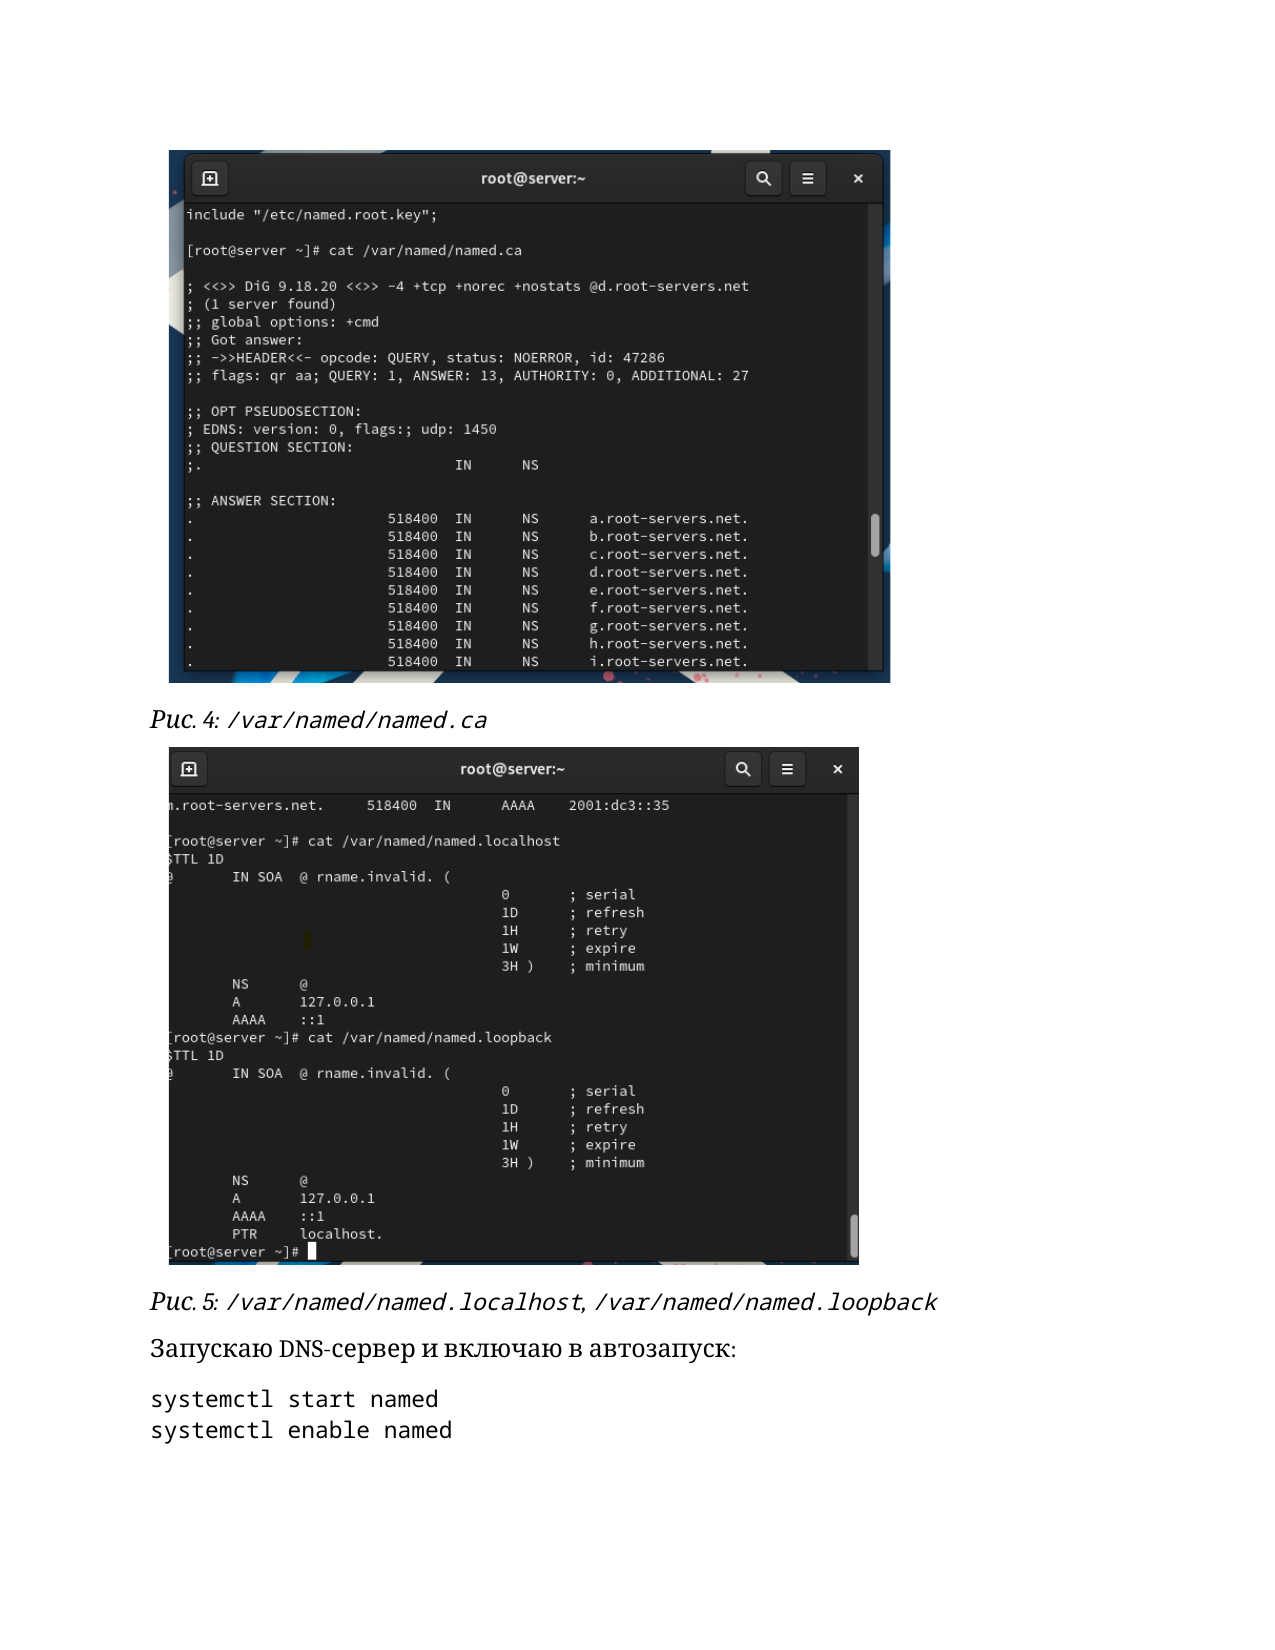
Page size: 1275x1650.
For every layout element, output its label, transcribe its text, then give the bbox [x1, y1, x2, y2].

text systemctl start named systemctl enable named [150, 1383, 1125, 1445]
picture [168, 150, 891, 683]
text Запускаю DNS-сервер и включаю в автозапуск: [150, 1335, 1125, 1364]
text Рис. 5: /var/named/named.localhost, /var/named/named.loopback [150, 1285, 1125, 1317]
text Рис. 4: /var/named/named.ca [150, 704, 1125, 735]
picture [168, 747, 859, 1265]
